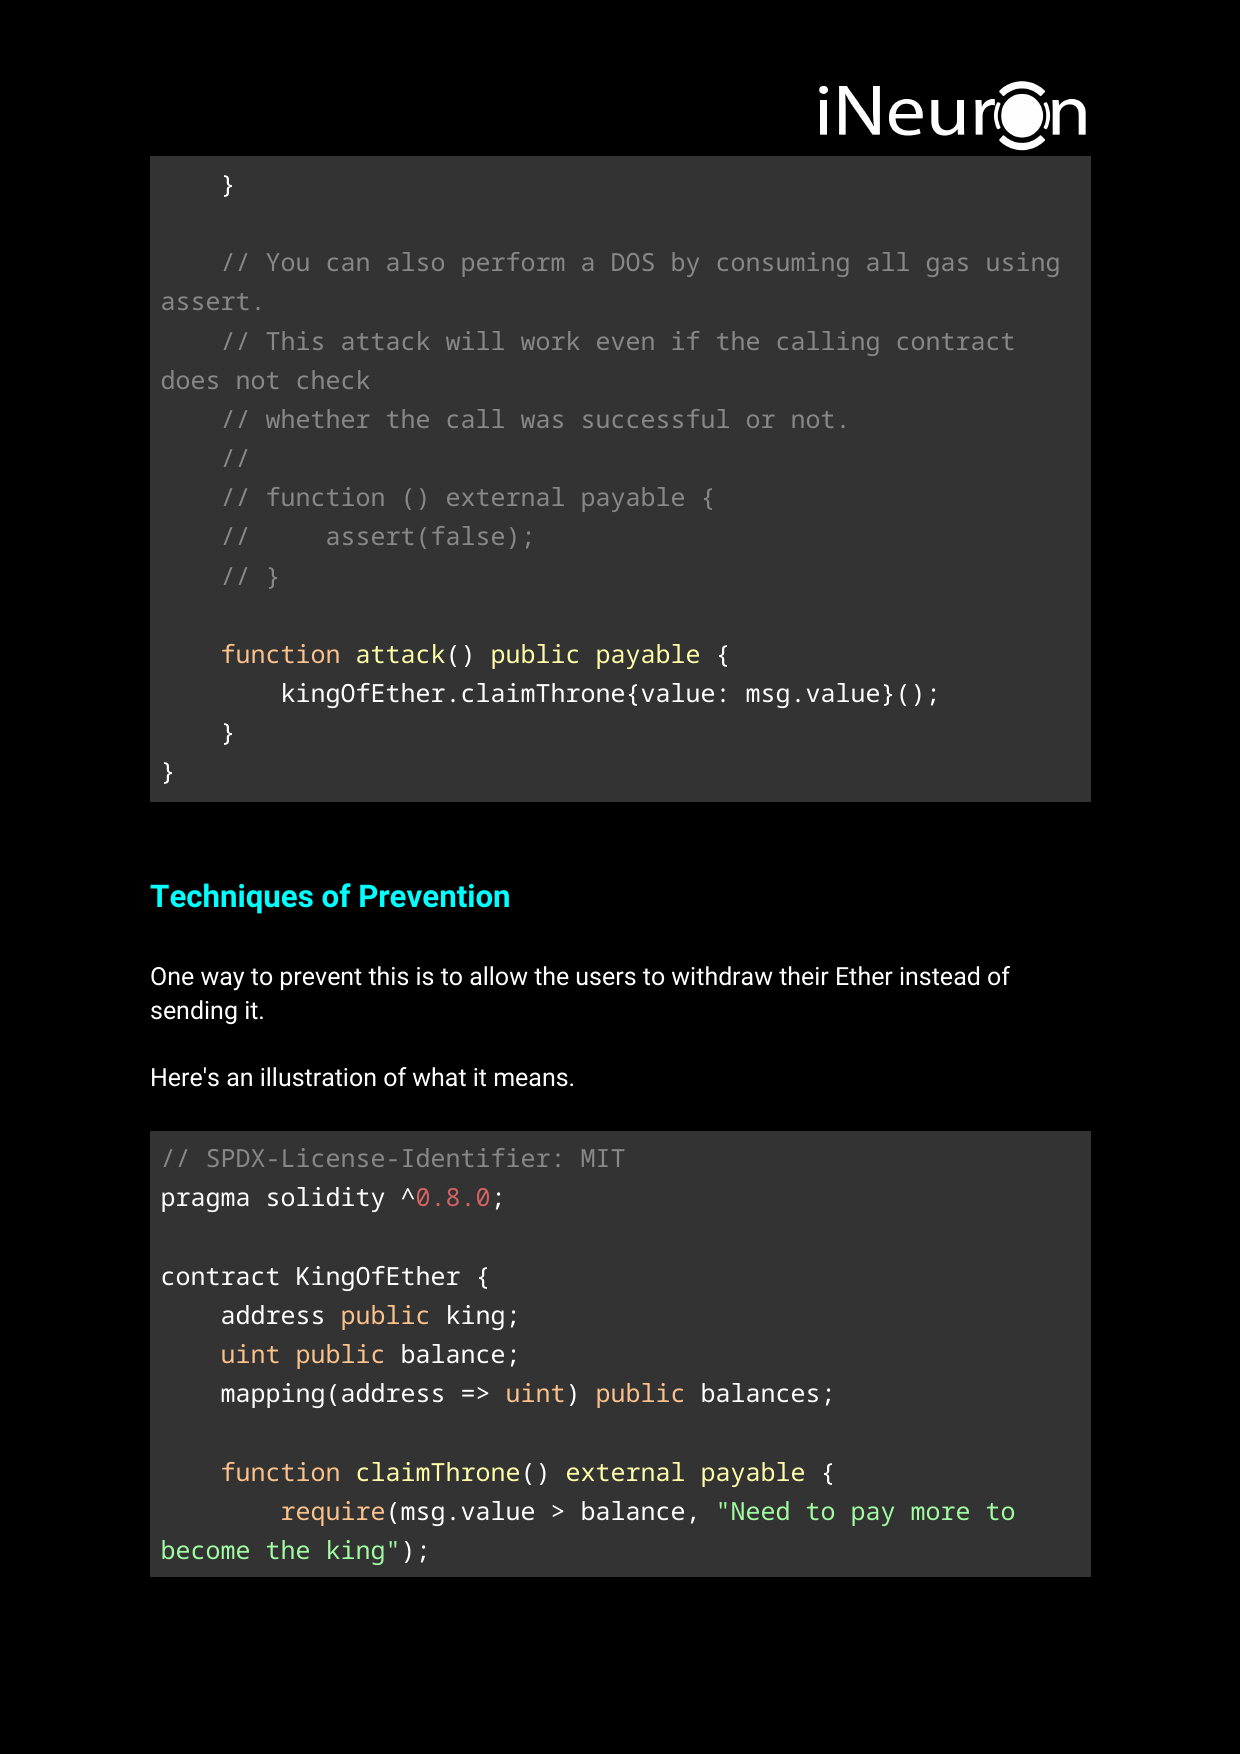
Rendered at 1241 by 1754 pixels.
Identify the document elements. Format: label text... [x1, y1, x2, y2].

text One way to prevent this is to allow the users to withdraw their Ether instead of sending it. [150, 962, 1090, 1025]
text Techniques of Prevention [150, 878, 1090, 915]
text Here's an illustration of what it means. [150, 1063, 1090, 1092]
picture [814, 75, 1091, 153]
